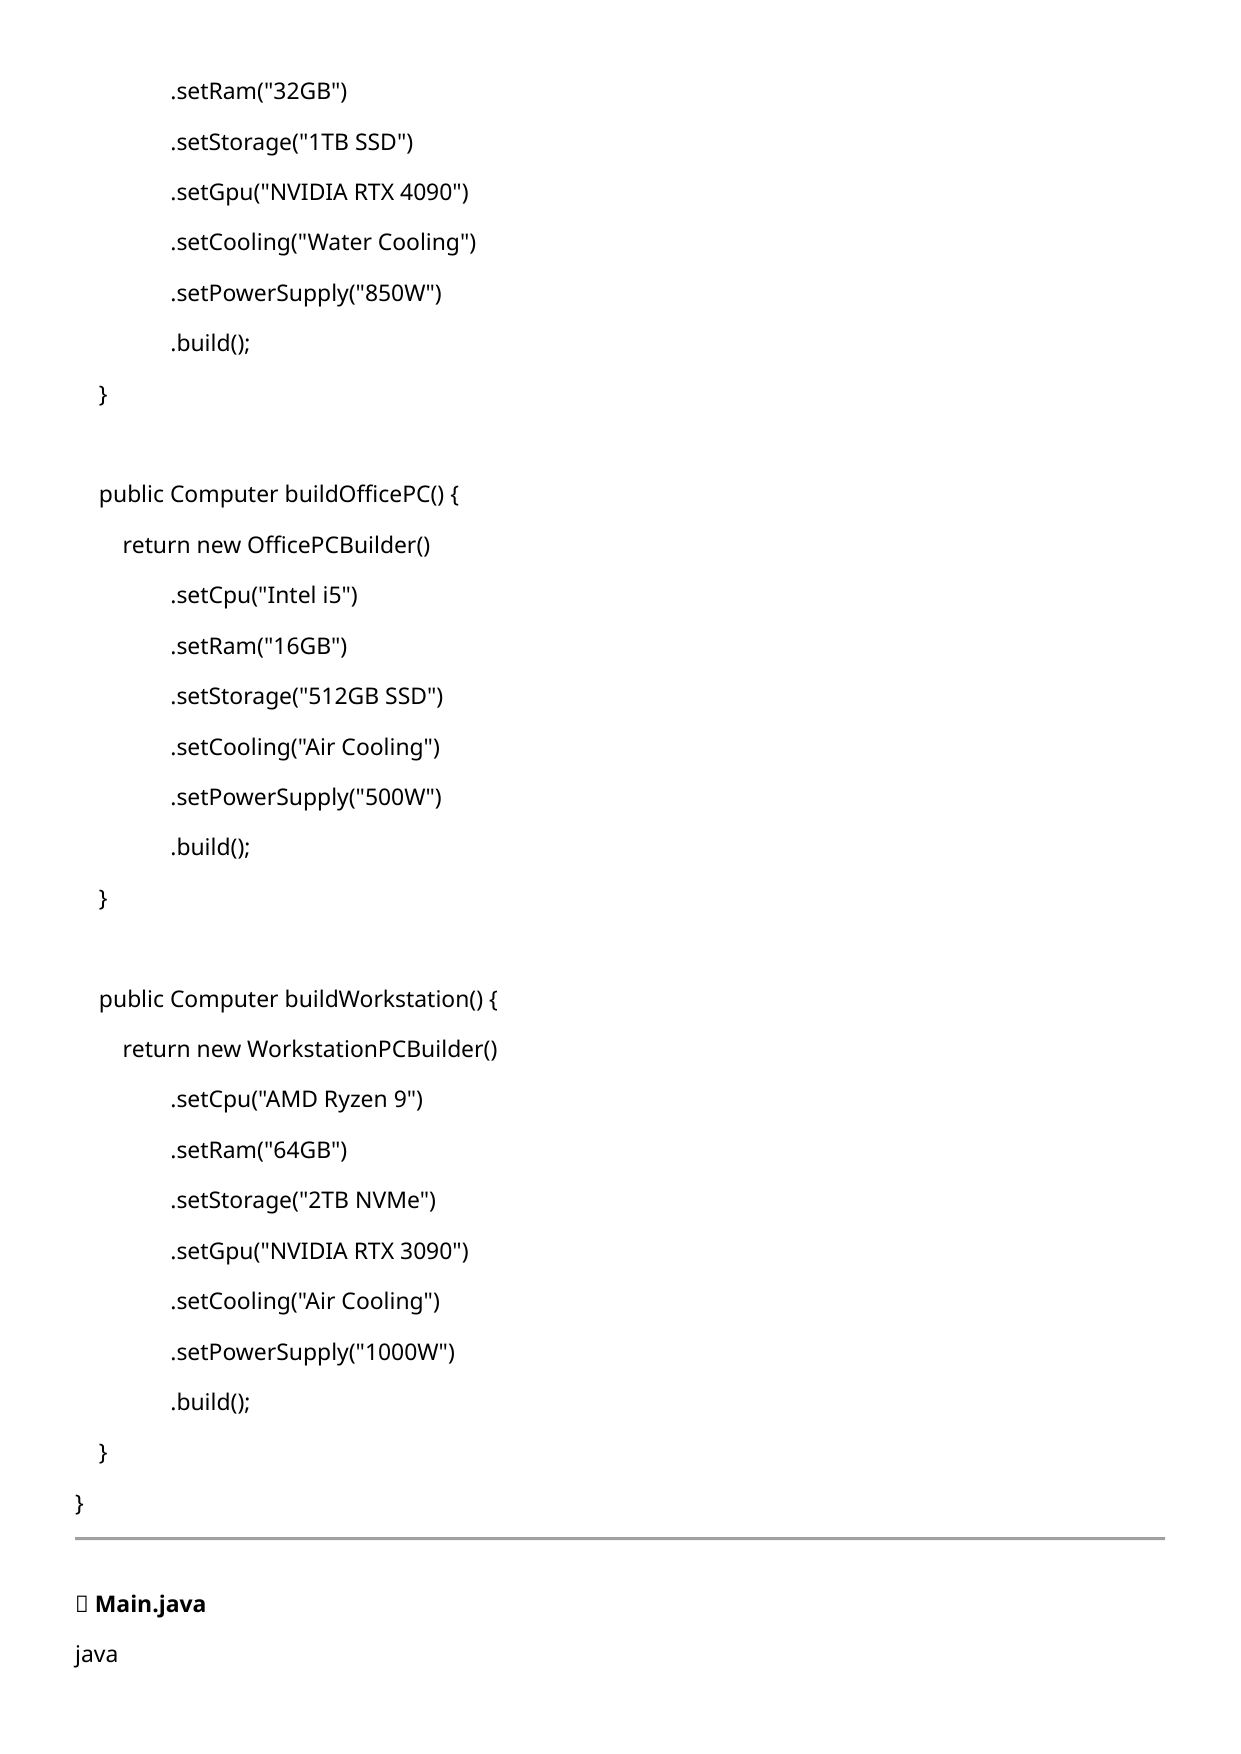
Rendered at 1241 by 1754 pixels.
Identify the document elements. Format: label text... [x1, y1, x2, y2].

text .setCooling("Air Cooling") [75, 730, 1165, 762]
text java [75, 1638, 1165, 1669]
text } [75, 1487, 1165, 1518]
text .setStorage("1TB SSD") [75, 125, 1165, 157]
text .build(); [75, 831, 1165, 862]
text .setPowerSupply("1000W") [75, 1335, 1165, 1367]
text .setPowerSupply("500W") [75, 781, 1165, 812]
text } [75, 882, 1165, 913]
text .setCpu("AMD Ryzen 9") [75, 1083, 1165, 1114]
text return new WorkstationPCBuilder() [75, 1033, 1165, 1064]
text ✅ Main.java [75, 1587, 1165, 1619]
text .setRam("16GB") [75, 629, 1165, 661]
text .setCooling("Air Cooling") [75, 1285, 1165, 1316]
text .setRam("64GB") [75, 1134, 1165, 1165]
text .setStorage("2TB NVMe") [75, 1184, 1165, 1215]
text public Computer buildOfficePC() { [75, 478, 1165, 509]
text .setRam("32GB") [75, 75, 1165, 106]
text .setPowerSupply("850W") [75, 277, 1165, 308]
text } [75, 1436, 1165, 1467]
text .setCooling("Water Cooling") [75, 226, 1165, 257]
text .setGpu("NVIDIA RTX 4090") [75, 176, 1165, 207]
text return new OfficePCBuilder() [75, 529, 1165, 560]
text .setCpu("Intel i5") [75, 579, 1165, 610]
text .setGpu("NVIDIA RTX 3090") [75, 1234, 1165, 1266]
text .setStorage("512GB SSD") [75, 680, 1165, 711]
text .build(); [75, 327, 1165, 358]
text public Computer buildWorkstation() { [75, 982, 1165, 1014]
text } [75, 377, 1165, 409]
text .build(); [75, 1386, 1165, 1417]
